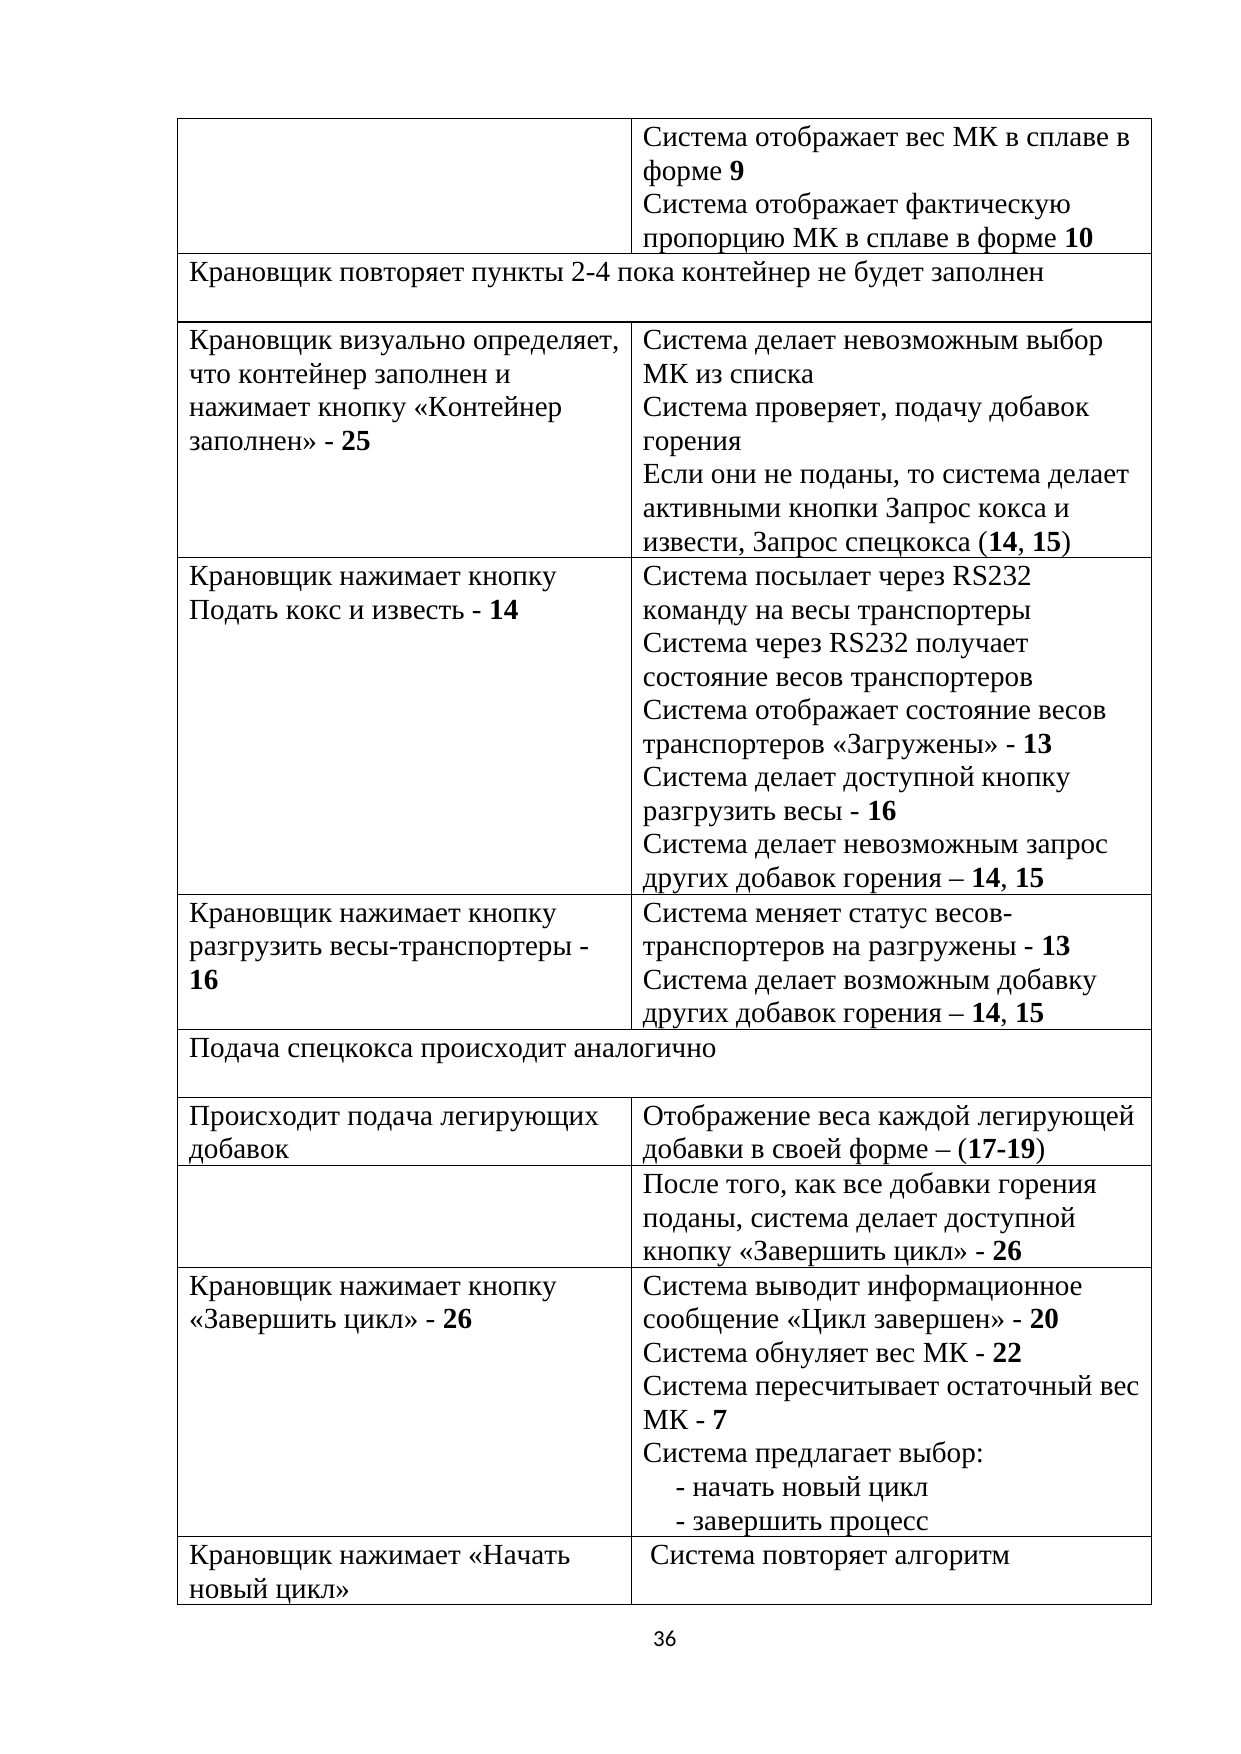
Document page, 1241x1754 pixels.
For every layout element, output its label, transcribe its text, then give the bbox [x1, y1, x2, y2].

table_cell [178, 1166, 631, 1267]
table_cell Система делает невозможным выбор МК из списка Система проверяет, подачу добавок горения Если они не поданы, то система делает активными кнопки Запрос кокса и извести, Запрос спецкокса (14, 15) [632, 323, 1151, 557]
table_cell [632, 119, 1151, 253]
table_cell Система меняет статус весов-транспортеров на разгружены - 13 Система делает возможным добавку других добавок горения – 14, 15 [632, 895, 1151, 1029]
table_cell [178, 119, 631, 253]
table_cell Крановщик нажимает кнопку «Завершить цикл» - 26 [178, 1268, 631, 1536]
table_cell Крановщик повторяет пункты 2-4 пока контейнер не будет заполнен [178, 254, 1151, 321]
table_cell Крановщик визуально определяет, что контейнер заполнен и нажимает кнопку «Контейнер заполнен» - 25 [178, 323, 631, 557]
table_cell Система посылает через RS232 команду на весы транспортеры Система через RS232 получает состояние весов транспортеров Система отображает состояние весов транспортеров «Загружены» - 13 Система делает доступной кнопку разгрузить весы - 16 Система делает невозможным запрос других добавок горения – 14, 15 [632, 558, 1151, 894]
table_cell После того, как все добавки горения поданы, система делает доступной кнопку «Завершить цикл» - 26 [632, 1166, 1151, 1267]
table_cell Отображение веса каждой легирующей добавки в своей форме – (17-19) [632, 1098, 1151, 1165]
table_cell Система выводит информационное сообщение «Цикл завершен» - 20 Система обнуляет вес МК - 22 Система пересчитывает остаточный вес МК - 7 Система предлагает выбор: - начать новый цикл - завершить процесс [632, 1268, 1151, 1536]
table_cell Подача спецкокса происходит аналогично [178, 1030, 1151, 1097]
table_cell Крановщик нажимает кнопку разгрузить весы-транспортеры - 16 [178, 895, 631, 1029]
table_cell Крановщик нажимает кнопку Подать кокс и известь - 14 [178, 558, 631, 894]
table_cell Система повторяет алгоритм [632, 1537, 1151, 1604]
table_cell Крановщик нажимает «Начать новый цикл» [178, 1537, 631, 1604]
table_cell Происходит подача легирующих добавок [178, 1098, 631, 1165]
